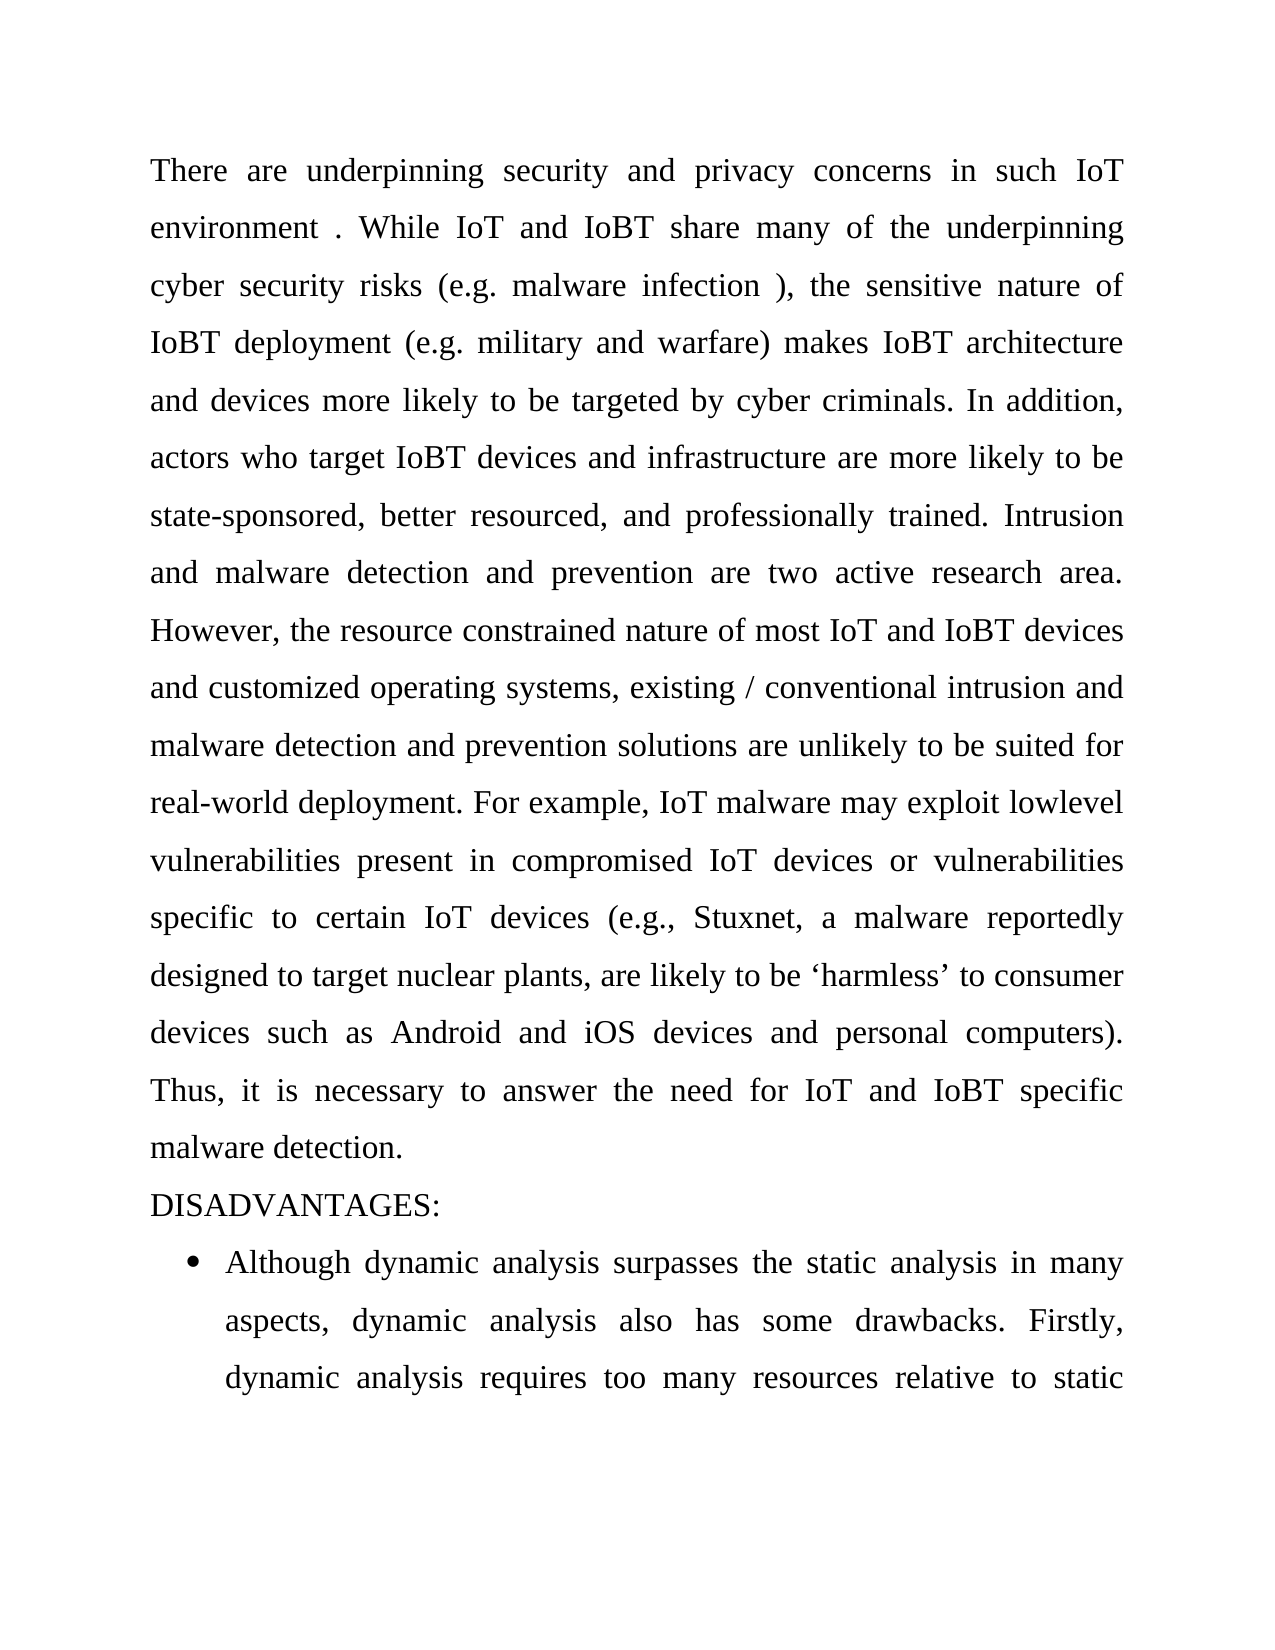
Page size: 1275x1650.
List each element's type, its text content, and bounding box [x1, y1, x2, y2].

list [187, 1242, 1125, 1396]
text There are underpinning security and privacy concerns in such IoT environment . While IoT and IoBT share many of the underpinning cyber security risks (e.g. malware infection ), the sensitive nature of IoBT deployment (e.g. military and warfare) makes IoBT architecture and devices more likely to be targeted by cyber criminals. In addition, actors who target IoBT devices and infrastructure are more likely to be state-sponsored, better resourced, and professionally trained. Intrusion and malware detection and prevention are two active research area. However, the resource constrained nature of most IoT and IoBT devices and customized operating systems, existing / conventional intrusion and malware detection and prevention solutions are unlikely to be suited for real-world deployment. For example, IoT malware may exploit lowlevel vulnerabilities present in compromised IoT devices or vulnerabilities specific to certain IoT devices (e.g., Stuxnet, a malware reportedly designed to target nuclear plants, are likely to be ‘harmless’ to consumer devices such as Android and iOS devices and personal computers). Thus, it is necessary to answer the need for IoT and IoBT specific malware detection. [150, 150, 1125, 1166]
text DISADVANTAGES: [150, 1185, 1125, 1223]
